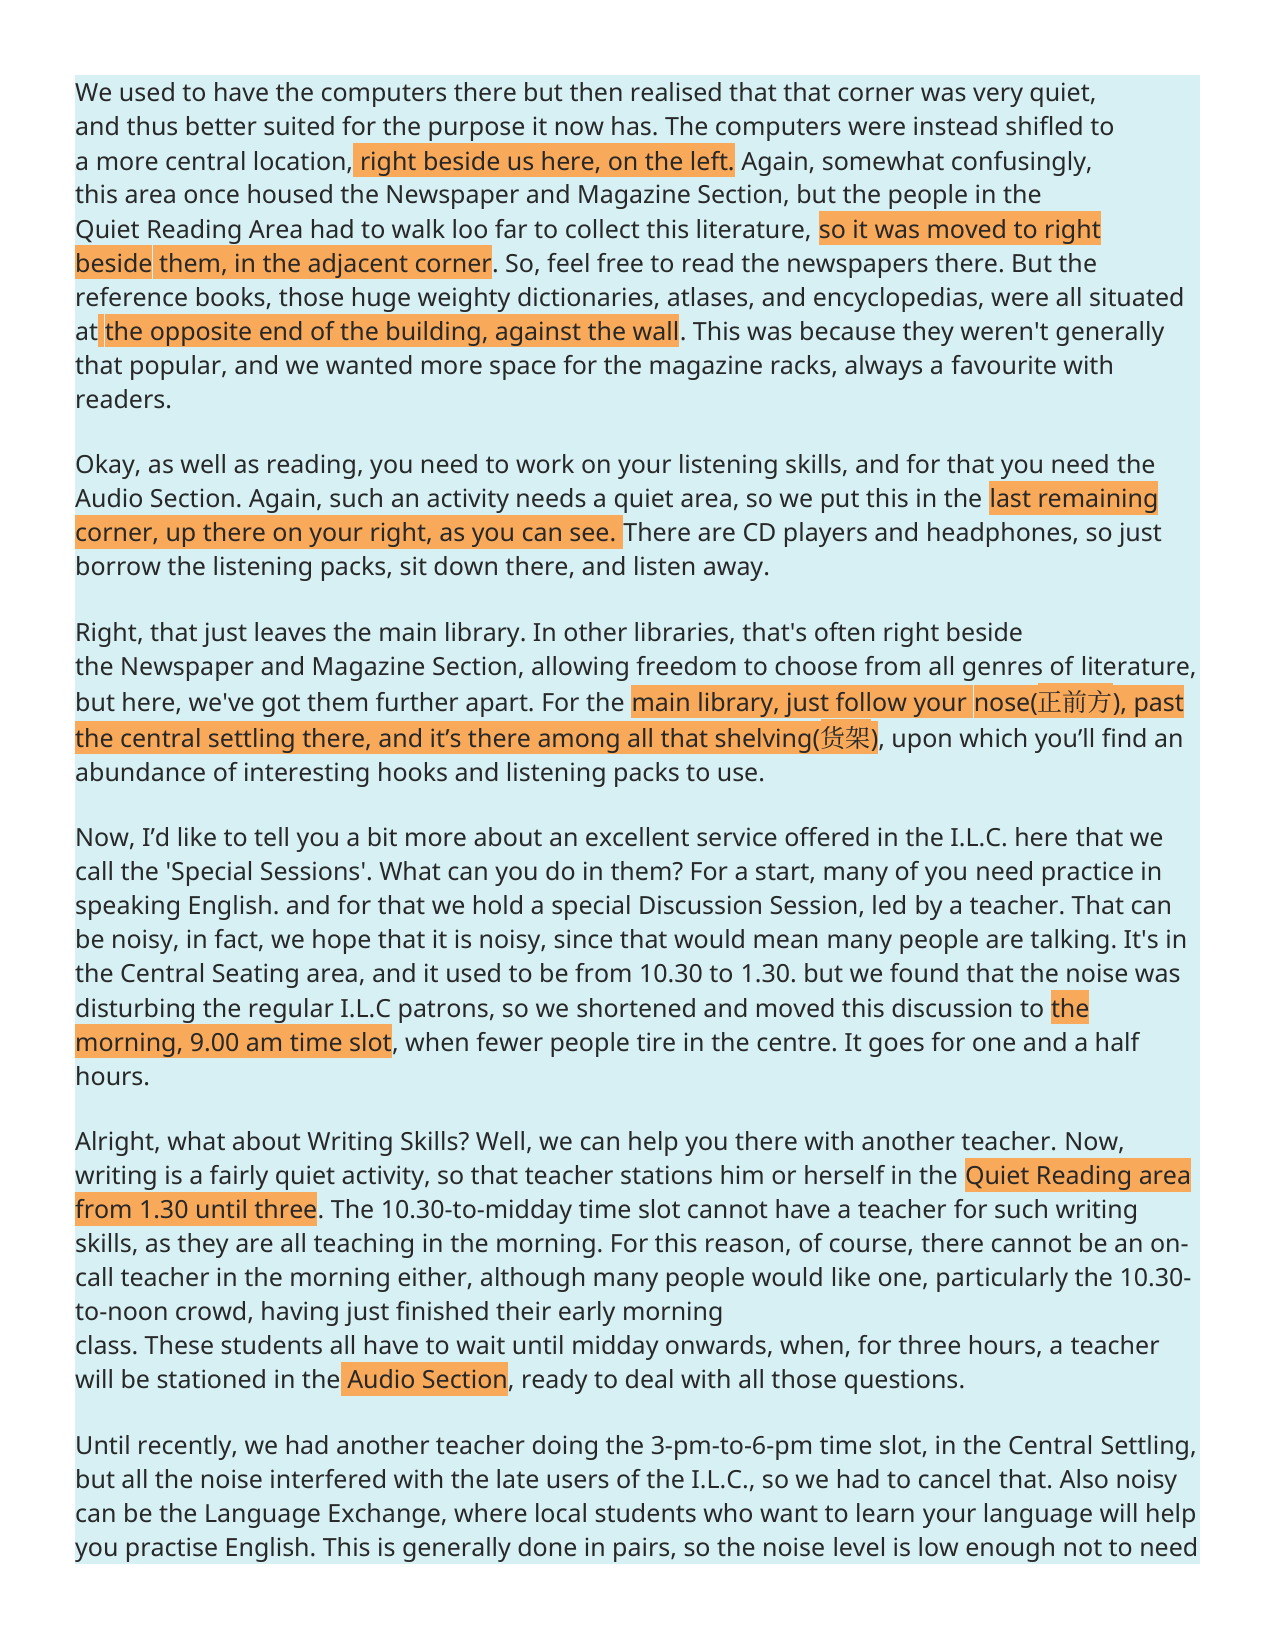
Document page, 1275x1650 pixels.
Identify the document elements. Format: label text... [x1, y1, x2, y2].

text We used to have the computers there but then realised that that corner was very quiet, and thus better suited for the purpose it now has. The computers were instead shifled to a more central location, right beside us here, on the left. Again, somewhat confusingly, this area once housed the Newspaper and Magazine Section, but the people in the Quiet Reading Area had to walk loo far to collect this literature, so it was moved to right beside them, in the adjacent corner. So, feel free to read the newspapers there. But the reference books, those huge weighty dictionaries, atlases, and encyclopedias, were all situated at the opposite end of the building, against the wall. This was because they weren't generally that popular, and we wanted more space for the magazine racks, always a favourite with readers. [75, 75, 1200, 416]
text Now, I’d like to tell you a bit more about an excellent service offered in the I.L.C. here that we call the 'Special Sessions'. What can you do in them? For a start, many of you need practice in speaking English. and for that we hold a special Discussion Session, led by a teacher. That can be noisy, in fact, we hope that it is noisy, since that would mean many people are talking. It's in the Central Seating area, and it used to be from 10.30 to 1.30. but we found that the noise was disturbing the regular I.L.C patrons, so we shortened and moved this discussion to the morning, 9.00 am time slot, when fewer people tire in the centre. It goes for one and a half hours. [75, 820, 1200, 1092]
text Right, that just leaves the main library. In other libraries, that's often right beside the Newspaper and Magazine Section, allowing freedom to choose from all genres of literature, but here, we've got them further apart. For the main library, just follow your nose(正前方), past the central settling there, and it’s there among all that shelving(货架), upon which you’ll find an abundance of interesting hooks and listening packs to use. [75, 614, 1200, 789]
text Okay, as well as reading, you need to work on your listening skills, and for that you need the Audio Section. Again, such an activity needs a quiet area, so we put this in the last remaining corner, up there on your right, as you can see. There are CD players and headphones, so just borrow the listening packs, sit down there, and listen away. [75, 447, 1200, 583]
text Alright, what about Writing Skills? Well, we can help you there with another teacher. Now, writing is a fairly quiet activity, so that teacher stations him or herself in the Quiet Reading area from 1.30 until three. The 10.30-to-midday time slot cannot have a teacher for such writing skills, as they are all teaching in the morning. For this reason, of course, there cannot be an on-call teacher in the morning either, although many people would like one, particularly the 10.30-to-noon crowd, having just finished their early morning class. These students all have to wait until midday onwards, when, for three hours, a teacher will be stationed in the Audio Section, ready to deal with all those questions. [75, 1124, 1200, 1396]
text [75, 1427, 1200, 1564]
